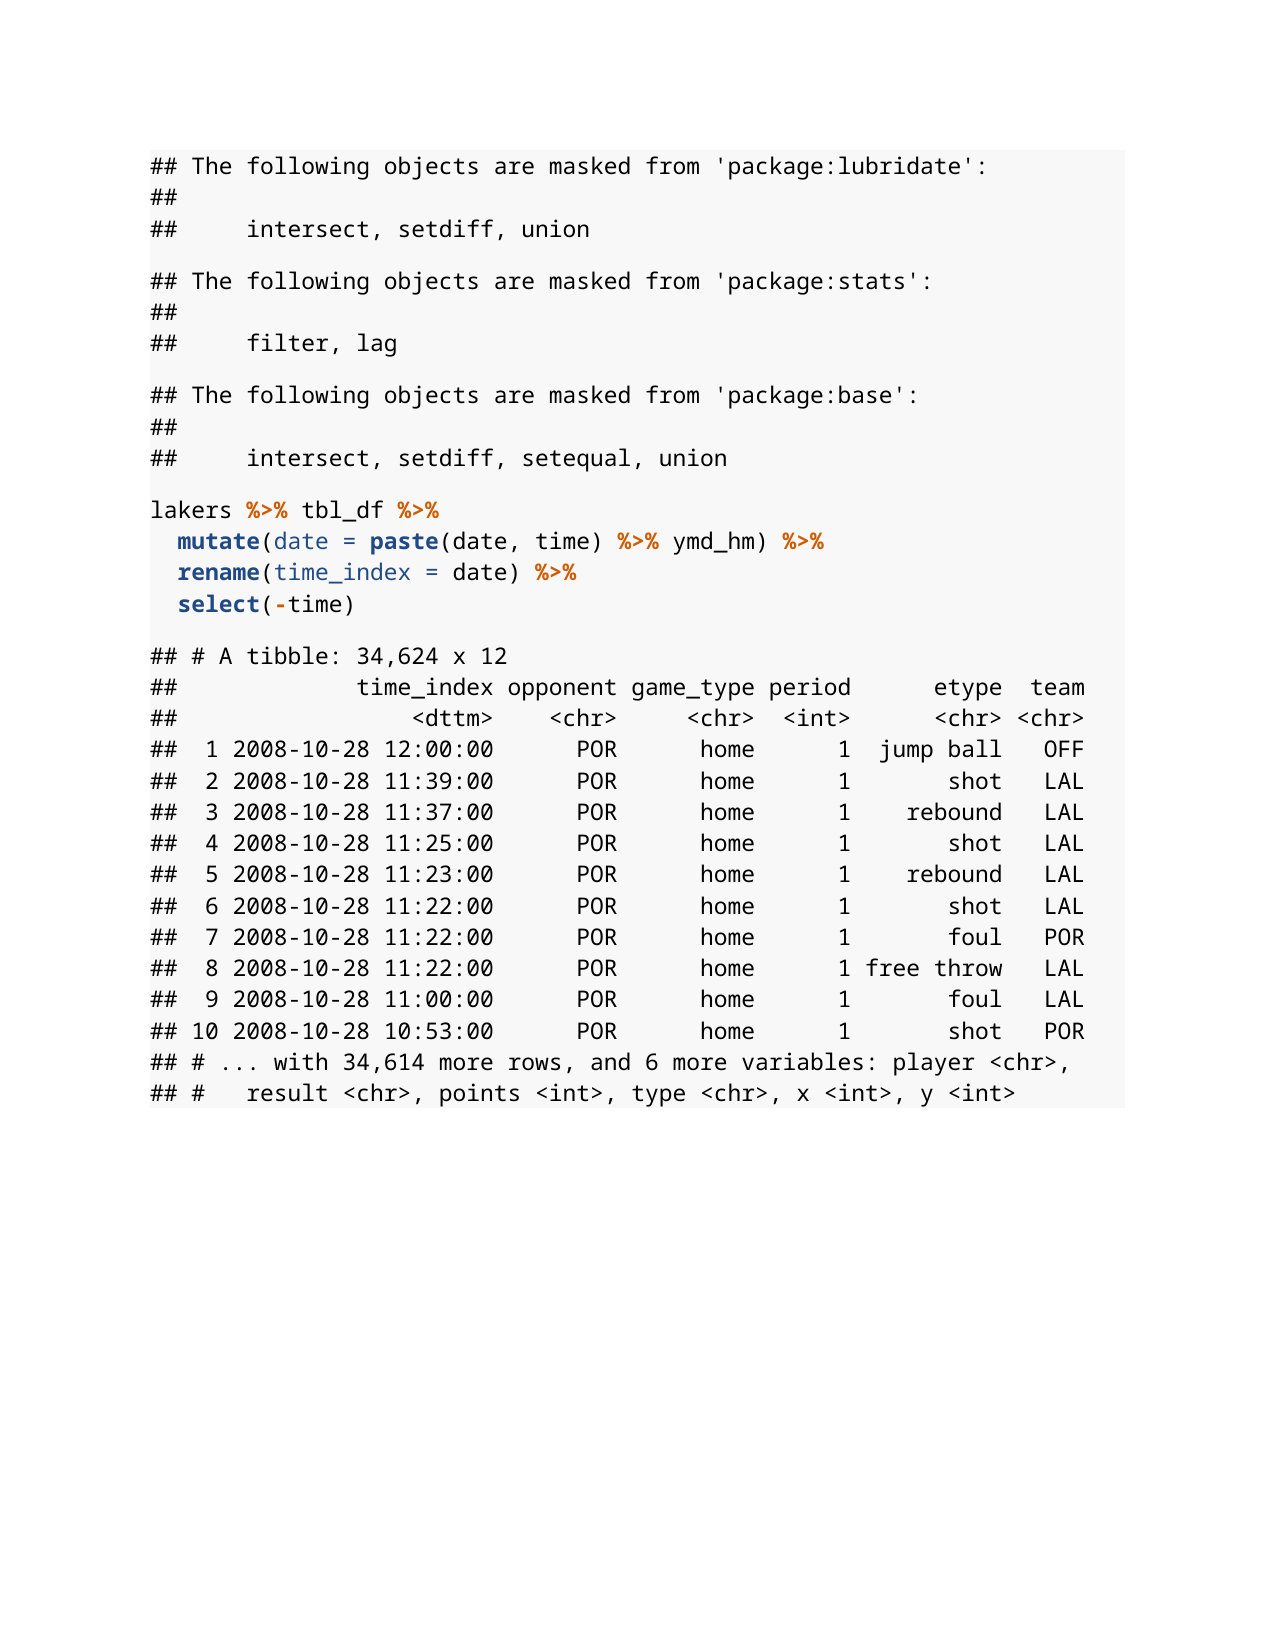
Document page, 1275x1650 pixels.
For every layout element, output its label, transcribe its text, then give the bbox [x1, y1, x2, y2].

text ## # A tibble: 34,624 x 12 ## time_index opponent game_type period etype team ## <dttm> <chr> <chr> <int> <chr> <chr> ## 1 2008-10-28 12:00:00 POR home 1 jump ball OFF ## 2 2008-10-28 11:39:00 POR home 1 shot LAL ## 3 2008-10-28 11:37:00 POR home 1 rebound LAL ## 4 2008-10-28 11:25:00 POR home 1 shot LAL ## 5 2008-10-28 11:23:00 POR home 1 rebound LAL ## 6 2008-10-28 11:22:00 POR home 1 shot LAL ## 7 2008-10-28 11:22:00 POR home 1 foul POR ## 8 2008-10-28 11:22:00 POR home 1 free throw LAL ## 9 2008-10-28 11:00:00 POR home 1 foul LAL ## 10 2008-10-28 10:53:00 POR home 1 shot POR ## # ... with 34,614 more rows, and 6 more variables: player <chr>, ## # result <chr>, points <int>, type <chr>, x <int>, y <int> [150, 639, 1125, 1108]
text ## The following objects are masked from 'package:base': ## ## intersect, setdiff, setequal, union [150, 379, 1125, 473]
text ## The following objects are masked from 'package:lubridate': ## ## intersect, setdiff, union [150, 150, 1125, 244]
text lakers %>% tbl_df %>% mutate(date = paste(date, time) %>% ymd_hm) %>% rename(time_index = date) %>% select(-time) [150, 494, 1125, 619]
text ## The following objects are masked from 'package:stats': ## ## filter, lag [150, 264, 1125, 358]
